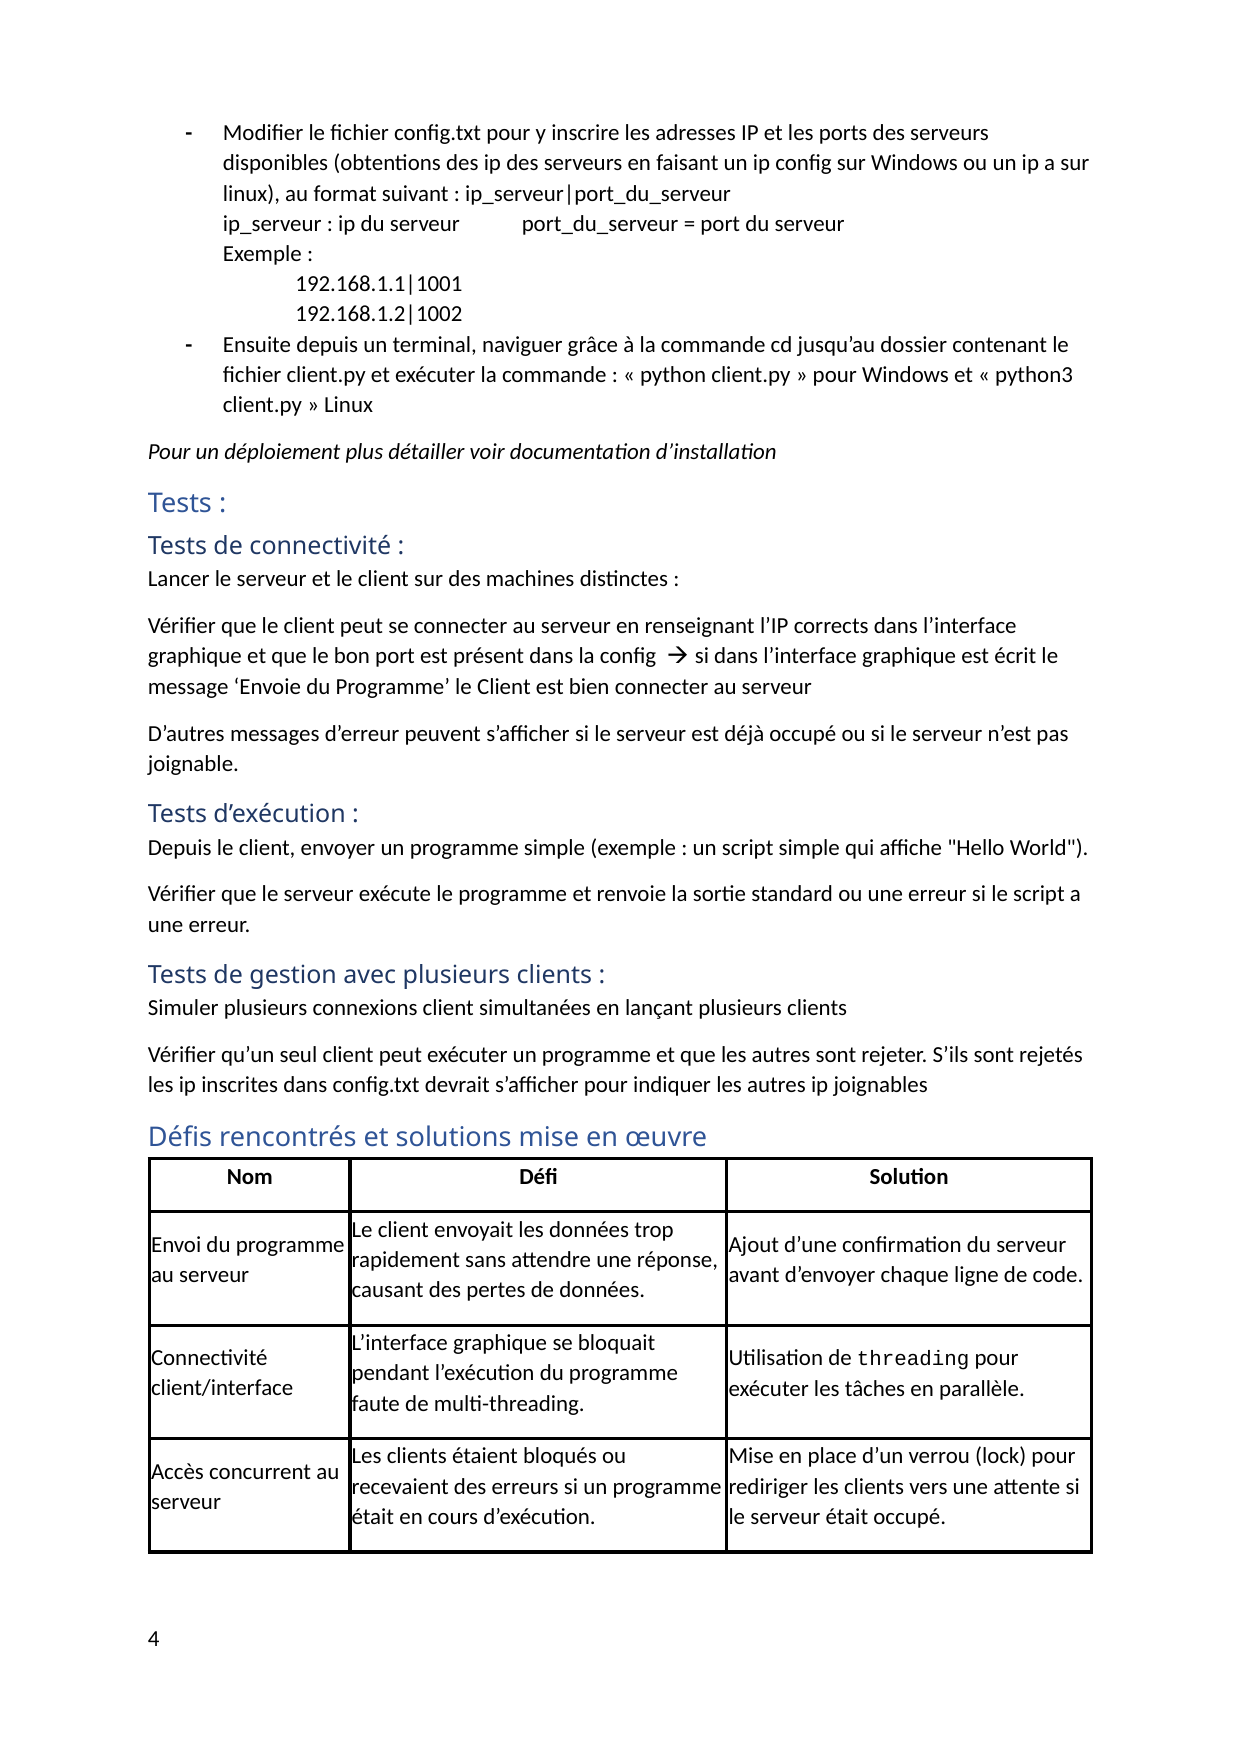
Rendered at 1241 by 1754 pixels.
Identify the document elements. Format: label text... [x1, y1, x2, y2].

table_cell Mise en place d’un verrou (lock) pour rediriger les clients vers une attente si le serveur était occupé. [728, 1440, 1090, 1550]
table_cell Accès concurrent au serveur [151, 1440, 348, 1550]
subtitle Tests d’exécution : [148, 796, 1093, 830]
table_header Nom [151, 1160, 348, 1210]
text Vérifier que le client peut se connecter au serveur en renseignant l’IP corrects dans l’interface graphique et que le bon port est présent dans la config si dans l’interface graphique est écrit le message ‘Envoie du Programme’ le Client est bien connecter au serveur [148, 611, 1093, 700]
list 192.168.1.1|1001 [223, 269, 1093, 297]
subtitle Tests de connectivité : [148, 528, 1093, 562]
table_header Défi [352, 1160, 725, 1210]
text Depuis le client, envoyer un programme simple (exemple : un script simple qui affiche "Hello World"). [148, 833, 1093, 861]
list 192.168.1.2|1002 [223, 299, 1093, 327]
list Exemple : [223, 239, 1093, 267]
table_cell Utilisation de threading pour exécuter les tâches en parallèle. [728, 1327, 1090, 1437]
text Lancer le serveur et le client sur des machines distinctes : [148, 564, 1093, 593]
text Vérifier qu’un seul client peut exécuter un programme et que les autres sont rejeter. S’ils sont rejetés les ip inscrites dans config.txt devrait s’afficher pour indiquer les autres ip joignables [148, 1040, 1093, 1098]
table_cell Les clients étaient bloqués ou recevaient des erreurs si un programme était en cours d’exécution. [352, 1440, 725, 1550]
subtitle Tests : [148, 484, 1093, 521]
text Vérifier que le serveur exécute le programme et renvoie la sortie standard ou une erreur si le script a une erreur. [148, 879, 1093, 938]
table_cell Envoi du programme au serveur [151, 1213, 348, 1323]
table_header Solution [728, 1160, 1090, 1210]
list Ensuite depuis un terminal, naviguer grâce à la commande cd jusqu’au dossier contenant le fichier client.py et exécuter la commande : « python client.py » pour Windows et « python3 client.py » Linux [185, 330, 1093, 418]
text D’autres messages d’erreur peuvent s’afficher si le serveur est déjà occupé ou si le serveur n’est pas joignable. [148, 719, 1093, 777]
list Modifier le fichier config.txt pour y inscrire les adresses IP et les ports des serveurs disponibles (obtentions des ip des serveurs en faisant un ip config sur Windows ou un ip a sur linux), au format suivant : ip_serveur|port_du_serveur [185, 118, 1093, 207]
table_cell Le client envoyait les données trop rapidement sans attendre une réponse, causant des pertes de données. [352, 1213, 725, 1323]
table_cell Connectivité client/interface [151, 1327, 348, 1437]
text Pour un déploiement plus détailler voir documentation d’installation [148, 437, 1093, 465]
subtitle Défis rencontrés et solutions mise en œuvre [148, 1117, 1093, 1154]
text Simuler plusieurs connexions client simultanées en lançant plusieurs clients [148, 993, 1093, 1021]
table_cell L’interface graphique se bloquait pendant l’exécution du programme faute de multi-threading. [352, 1327, 725, 1437]
subtitle Tests de gestion avec plusieurs clients : [148, 957, 1093, 991]
table_cell Ajout d’une confirmation du serveur avant d’envoyer chaque ligne de code. [728, 1213, 1090, 1323]
list ip_serveur : ip du serveur port_du_serveur = port du serveur [223, 209, 1093, 237]
